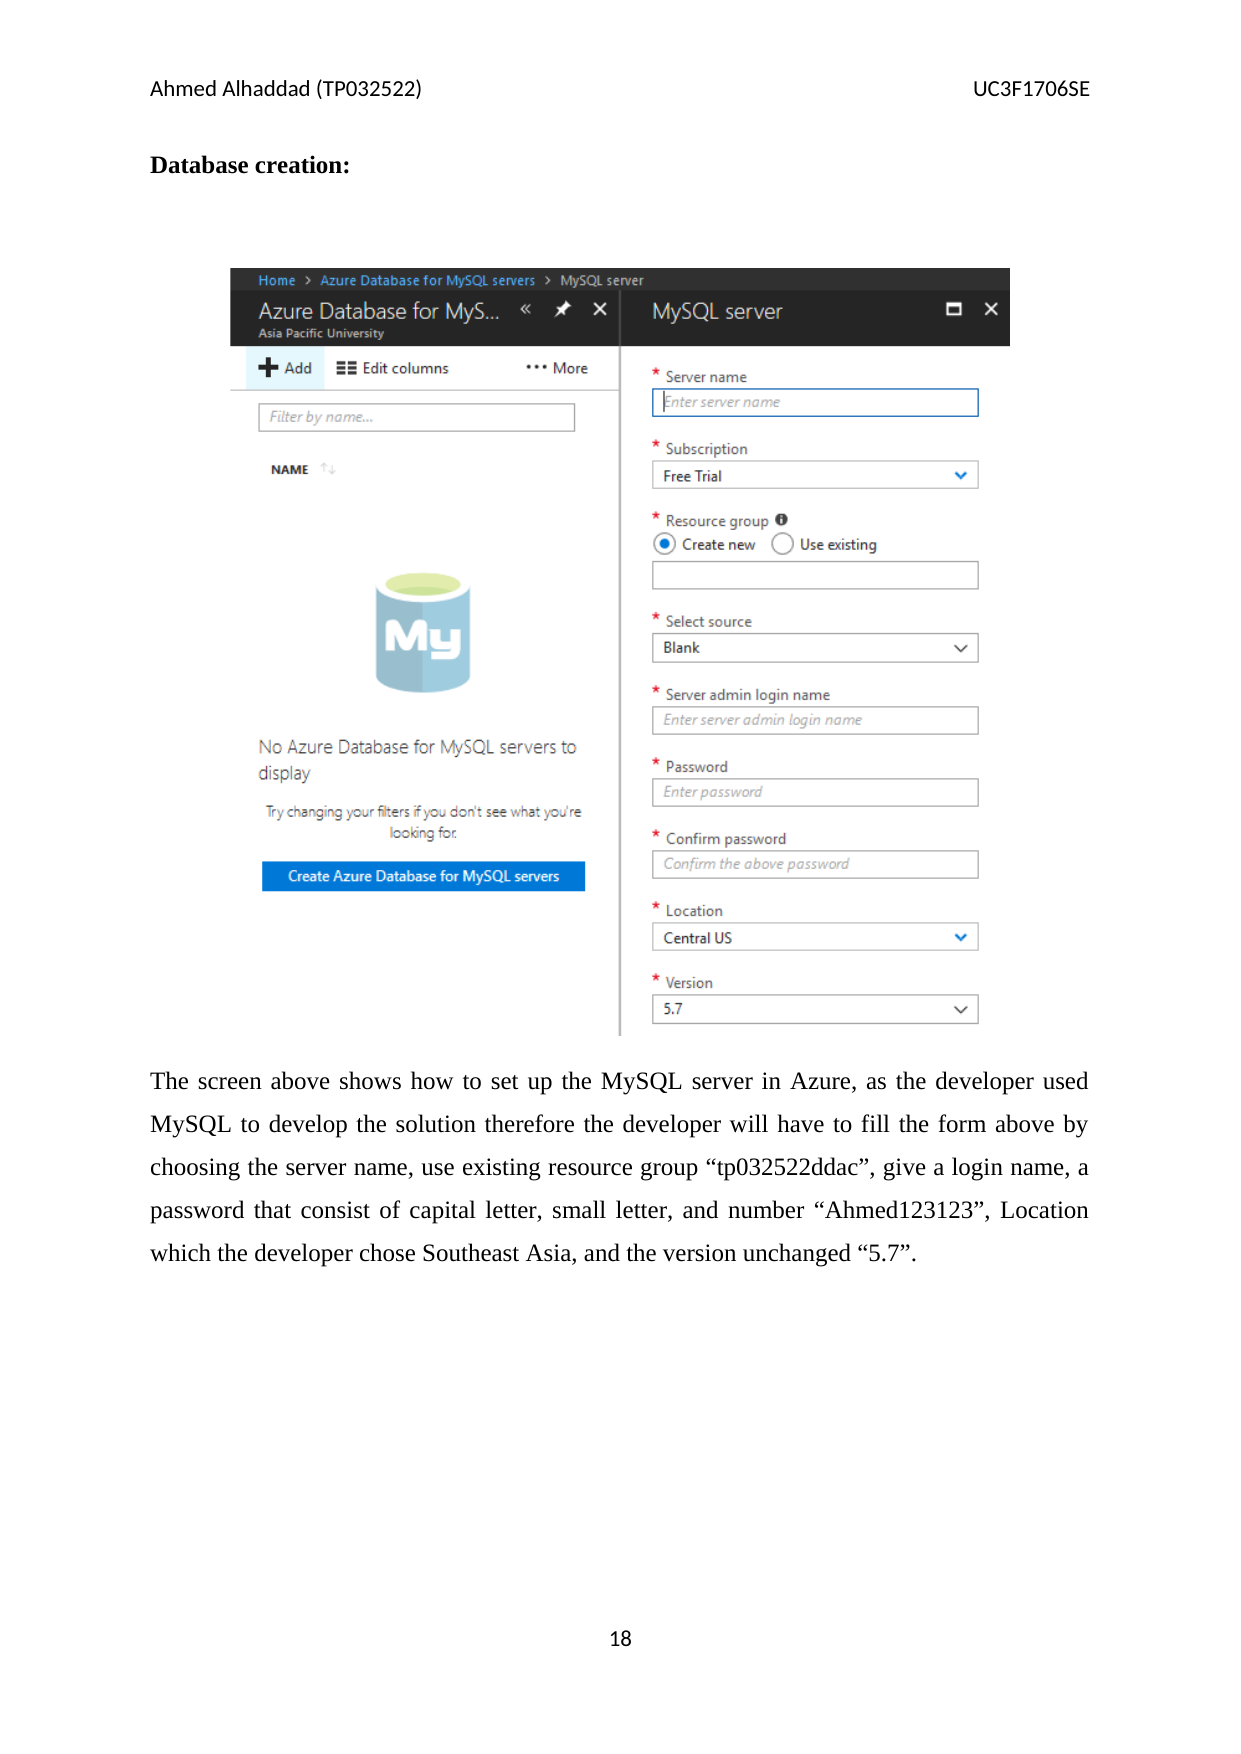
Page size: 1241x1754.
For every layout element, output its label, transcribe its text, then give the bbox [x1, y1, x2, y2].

text Database creation: [150, 150, 1090, 179]
picture [230, 268, 1010, 1036]
text The screen above shows how to set up the MySQL server in Azure, as the developer used MySQL to develop the solution therefore the developer will have to fill the form above by choosing the server name, use existing resource group “tp032522ddac”, give a login name, a password that consist of capital letter, small letter, and number “Ahmed123123”, Location which the developer chose Southeast Asia, and the version unchanged “5.7”. [150, 1066, 1090, 1267]
